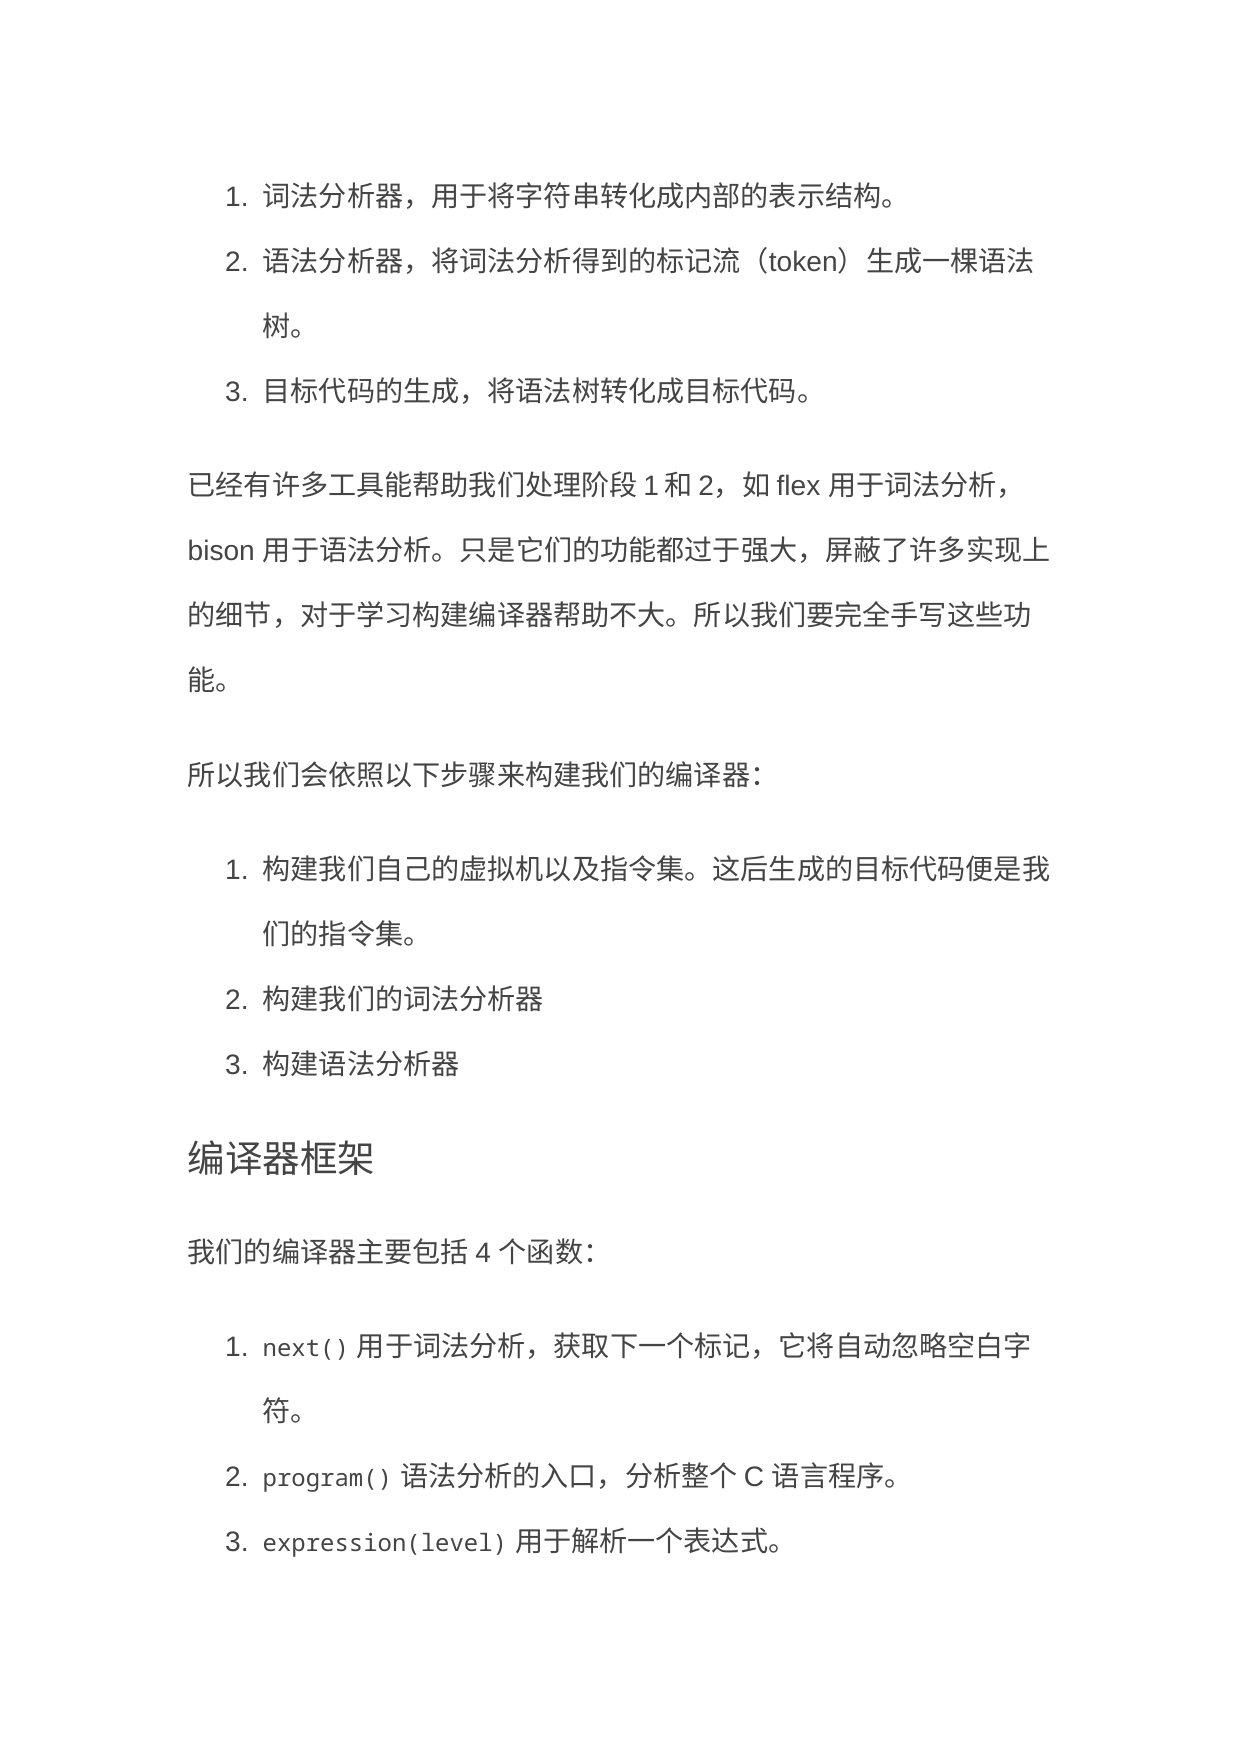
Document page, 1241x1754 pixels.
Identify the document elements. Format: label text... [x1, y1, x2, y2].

list 语法分析器，将词法分析得到的标记流（token）生成一棵语法树。 [225, 227, 1053, 357]
list expression(level) 用于解析一个表达式。 [225, 1507, 1053, 1572]
list 构建我们的词法分析器 [225, 964, 1053, 1029]
list 目标代码的生成，将语法树转化成目标代码。 [225, 357, 1053, 422]
list 构建语法分析器 [225, 1029, 1053, 1094]
list next() 用于词法分析，获取下一个标记，它将自动忽略空白字符。 [225, 1312, 1053, 1442]
text 我们的编译器主要包括 4 个函数： [187, 1218, 1053, 1283]
list program() 语法分析的入口，分析整个 C 语言程序。 [225, 1442, 1053, 1507]
list 构建我们自己的虚拟机以及指令集。这后生成的目标代码便是我们的指令集。 [225, 834, 1053, 964]
text 已经有许多工具能帮助我们处理阶段1和2，如 flex 用于词法分析，bison 用于语法分析。只是它们的功能都过于强大，屏蔽了许多实现上的细节，对于学习构建编译器帮助不大。所以我们要完全手写这些功能。 [187, 451, 1053, 711]
list 词法分析器，用于将字符串转化成内部的表示结构。 [225, 162, 1053, 227]
subtitle 编译器框架 [187, 1124, 1053, 1189]
text 所以我们会依照以下步骤来构建我们的编译器： [187, 740, 1053, 805]
